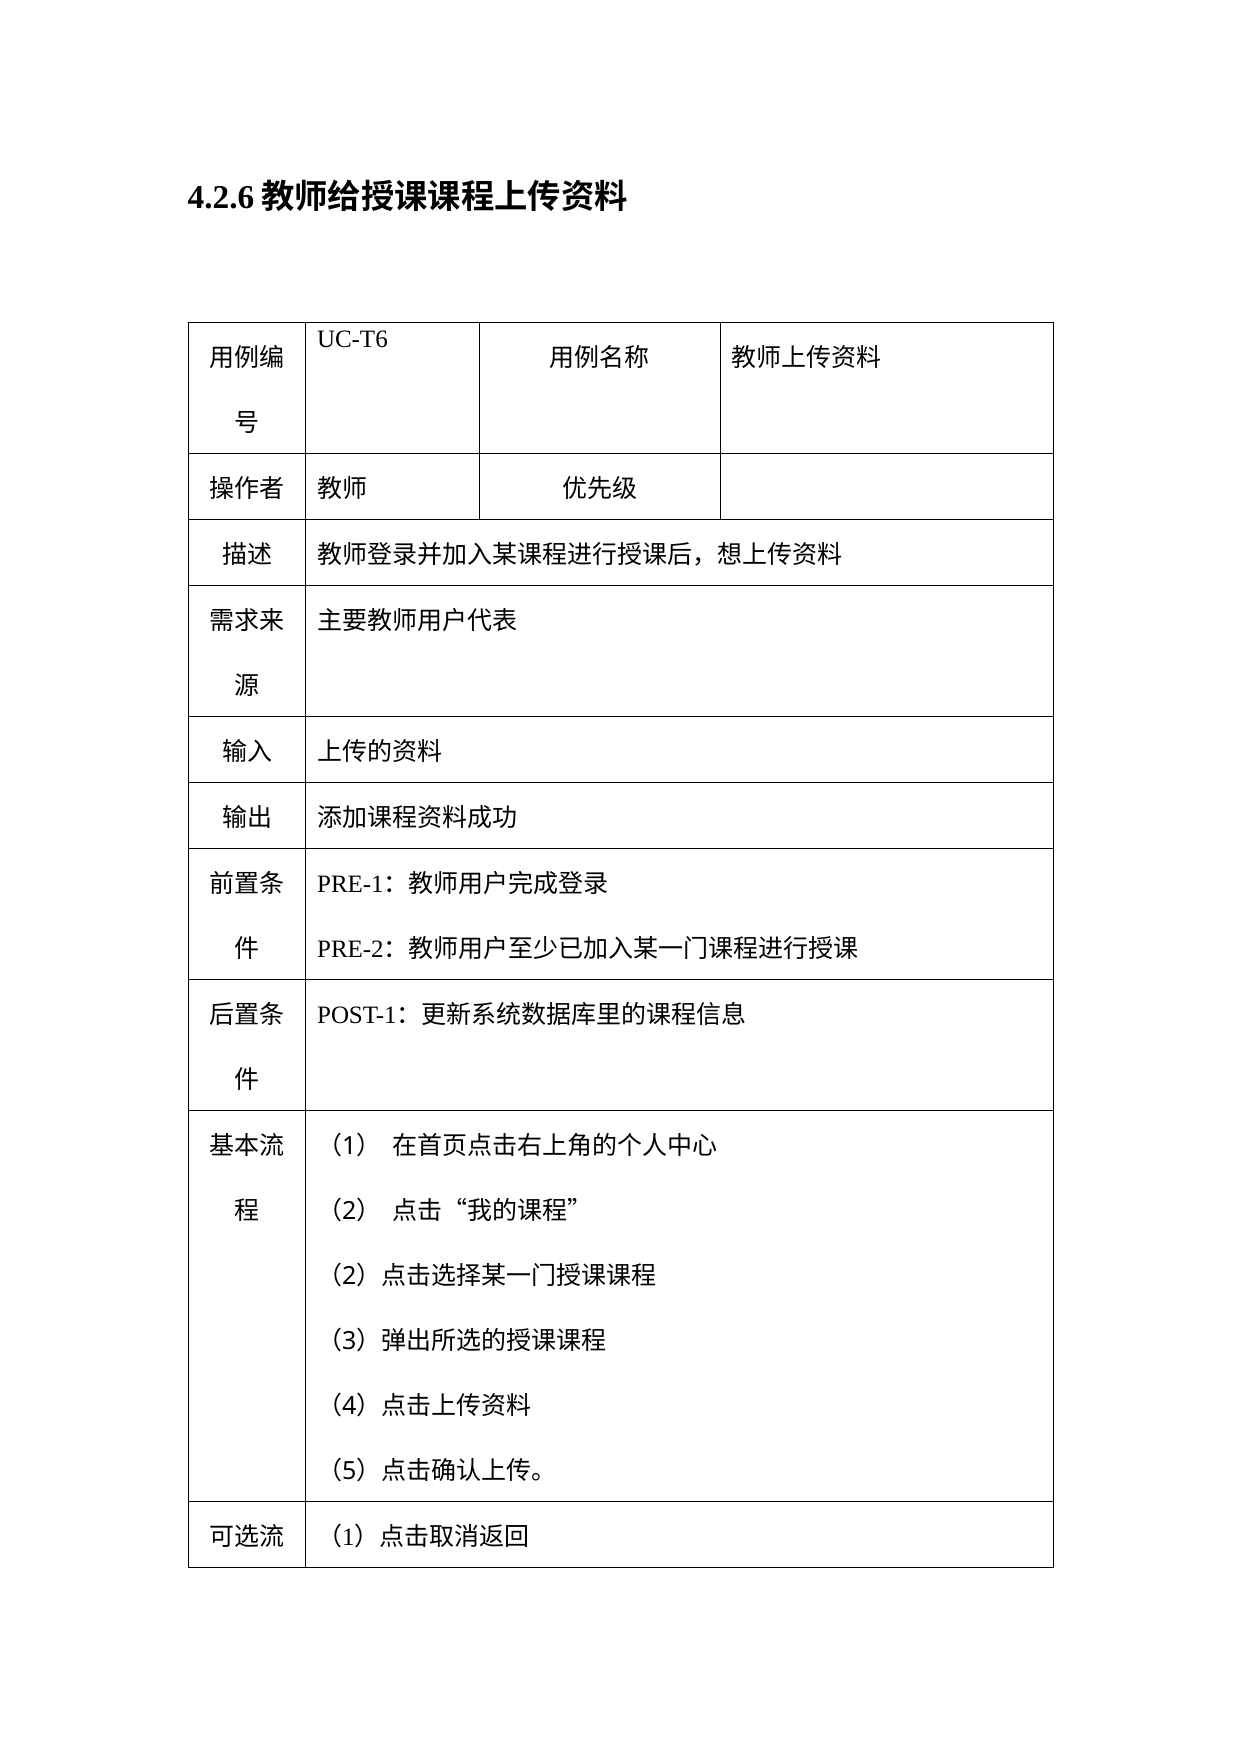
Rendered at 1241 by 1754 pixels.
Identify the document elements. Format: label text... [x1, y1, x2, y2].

table_cell 教师登录并加入某课程进行授课后，想上传资料 [306, 520, 1053, 585]
table_cell POST-1：更新系统数据库里的课程信息 [306, 980, 1053, 1110]
table_cell 前置条件 [189, 849, 305, 979]
table_cell 操作者 [189, 454, 305, 519]
table_header 用例编号 [189, 323, 305, 453]
table_cell 可选流程 [189, 1502, 305, 1567]
table_cell [721, 454, 1053, 519]
table_cell 教师 [306, 454, 479, 519]
table_cell 主要教师用户代表 [306, 586, 1053, 716]
table_cell 上传的资料 [306, 717, 1053, 782]
table_header UC-T6 [306, 323, 479, 453]
table_cell 后置条件 [189, 980, 305, 1110]
table_cell 在首页点击右上角的个人中心 点击“我的课程” （2）点击选择某一门授课课程 （3）弹出所选的授课课程 （4）点击上传资料 （5）点击确认上传。 [306, 1111, 1053, 1501]
table_cell （1）点击取消返回 [306, 1502, 1053, 1567]
subtitle 4.2.6教师给授课课程上传资料 [187, 162, 1053, 227]
table_header 用例名称 [480, 323, 720, 453]
table_cell 需求来源 [189, 586, 305, 716]
table_header 教师上传资料 [721, 323, 1053, 453]
table_cell 基本流程 [189, 1111, 305, 1501]
table_cell 输出 [189, 783, 305, 848]
table_cell 优先级 [480, 454, 720, 519]
table_cell PRE-1：教师用户完成登录 PRE-2：教师用户至少已加入某一门课程进行授课 [306, 849, 1053, 979]
table_cell 描述 [189, 520, 305, 585]
table_cell 添加课程资料成功 [306, 783, 1053, 848]
table_cell 输入 [189, 717, 305, 782]
